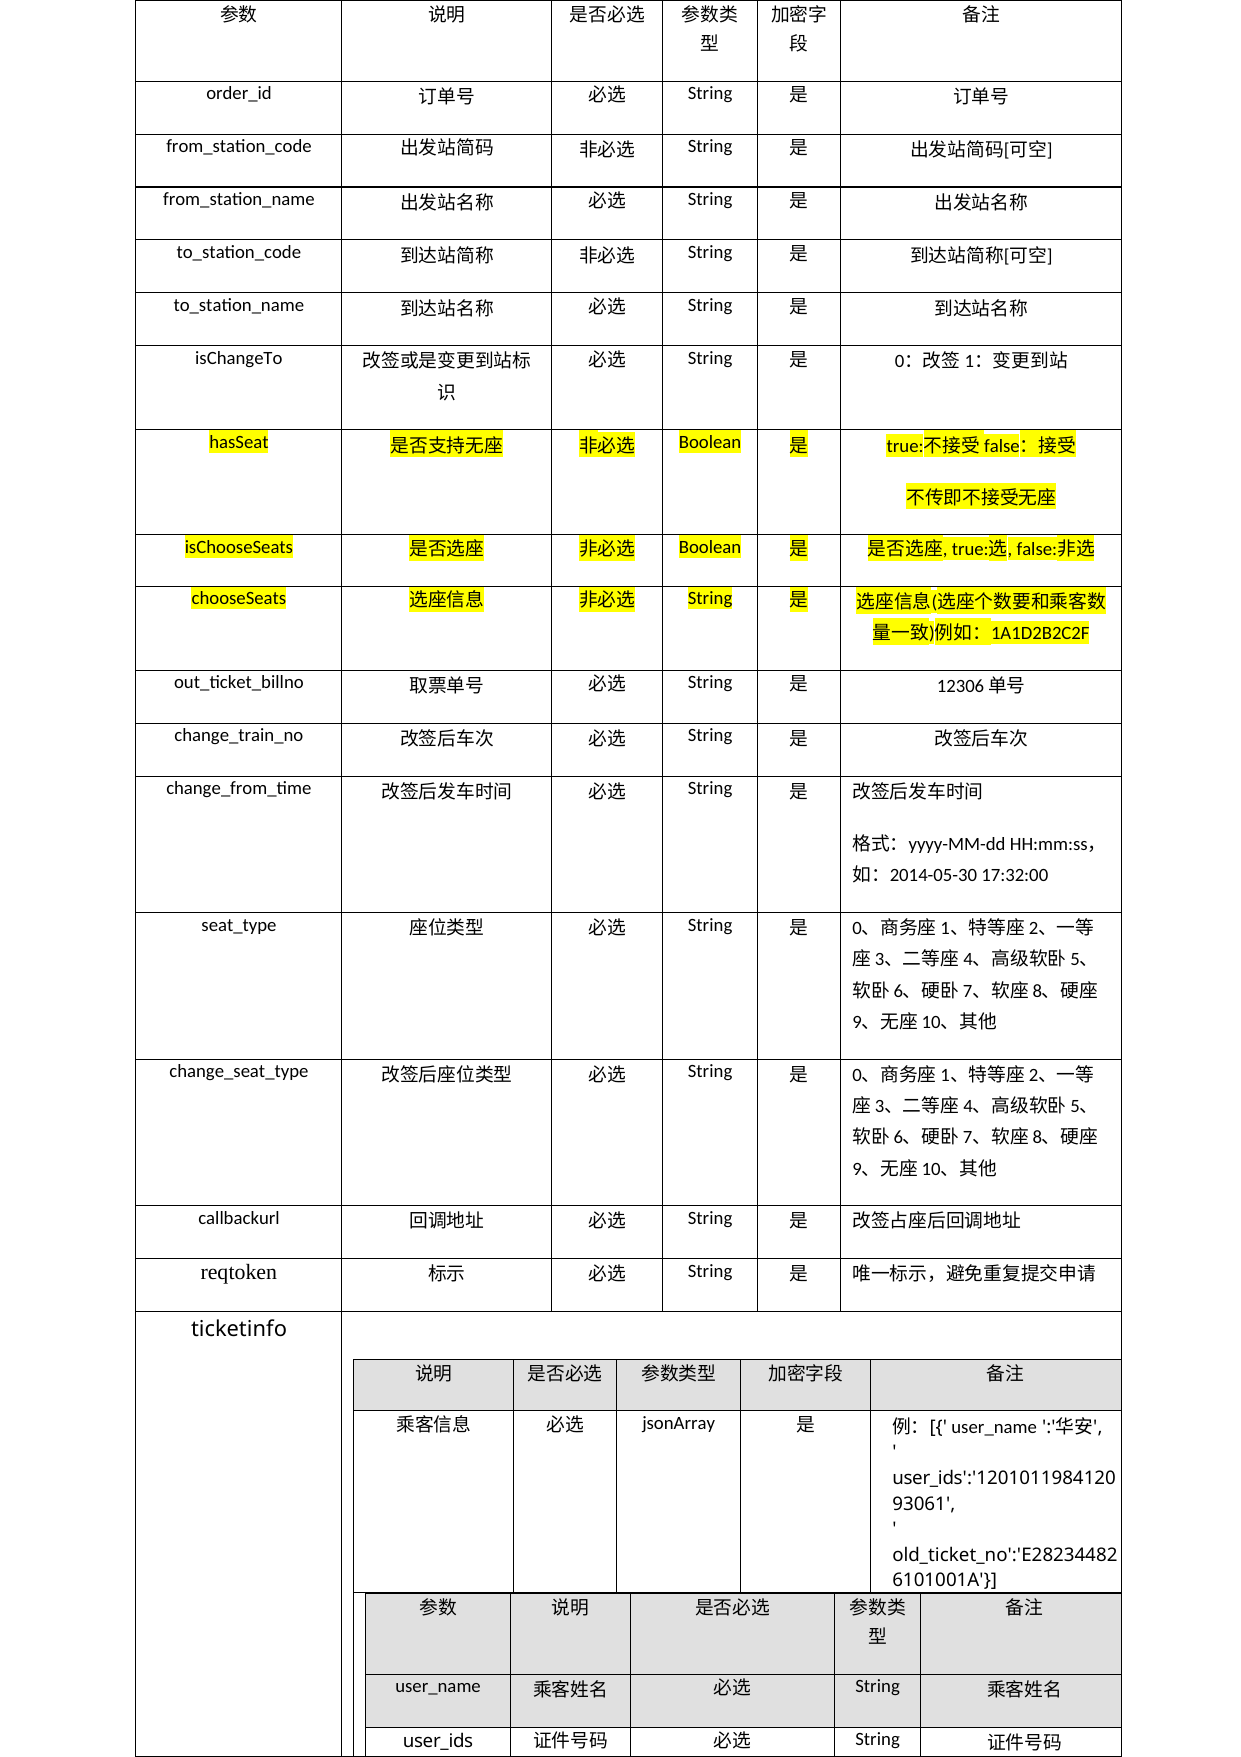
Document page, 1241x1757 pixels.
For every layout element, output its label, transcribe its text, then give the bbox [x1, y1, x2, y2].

table_cell 到达站简称 [342, 240, 551, 292]
table_cell 必选 [552, 777, 662, 912]
table_cell 非必选 [552, 587, 662, 670]
table_cell 是 [758, 293, 840, 345]
table_cell 必选 [552, 1259, 662, 1311]
table_cell 是 [758, 913, 840, 1058]
table_cell 座位类型 [342, 913, 551, 1058]
table_cell 改签或是变更到站标识 [342, 346, 551, 429]
table_cell 标示 [342, 1259, 551, 1311]
table_cell 0：改签 1：变更到站 [841, 346, 1121, 429]
table_cell from_station_code [136, 135, 341, 186]
table_cell 必选 [552, 1206, 662, 1258]
table_cell 是 [758, 724, 840, 776]
table_cell 改签后发车时间 [342, 777, 551, 912]
table_cell 必选 [552, 671, 662, 723]
table_cell String [663, 240, 757, 292]
table_cell 是 [758, 777, 840, 912]
table_cell 是 [758, 1259, 840, 1311]
table_cell 到达站名称 [342, 293, 551, 345]
table_cell 改签后发车时间 格式：yyyy-MM-dd HH:mm:ss，如：2014-05-30 17:32:00 [841, 777, 1121, 912]
table_cell String [663, 1060, 757, 1205]
table_cell 是 [758, 240, 840, 292]
table_cell callbackurl [136, 1206, 341, 1258]
table_cell change_train_no [136, 724, 341, 776]
table_cell 出发站名称 [841, 188, 1121, 239]
table_cell 必选 [552, 1060, 662, 1205]
table_cell 选座信息 [342, 587, 551, 670]
table_cell String [663, 188, 757, 239]
table_cell order_id [136, 82, 341, 133]
table_cell seat_type [136, 913, 341, 1058]
table_cell isChooseSeats [136, 535, 341, 586]
table_cell true:不接受 false：接受 不传即不接受无座 [841, 430, 1121, 534]
table_cell 是 [758, 1206, 840, 1258]
table_cell to_station_name [136, 293, 341, 345]
table_cell 是否支持无座 [342, 430, 551, 534]
table_cell 必选 [552, 82, 662, 133]
table_cell 0、商务座1、特等座2、一等座3、二等座 4、高级软卧5、软卧6、硬卧7、软座8、硬座9、无座10、其他 [841, 913, 1121, 1058]
table_cell 出发站名称 [342, 188, 551, 239]
table_cell 出发站简码 [342, 135, 551, 186]
table_cell String [663, 913, 757, 1058]
table_cell 非必选 [552, 430, 662, 534]
table_cell Boolean [663, 535, 757, 586]
table_cell String [663, 1206, 757, 1258]
table_cell 必选 [552, 913, 662, 1058]
table_cell [342, 1312, 1121, 1756]
table_cell 是 [758, 587, 840, 670]
table_cell change_from_time [136, 777, 341, 912]
table_cell reqtoken [136, 1259, 341, 1311]
table_cell ticketinfo [136, 1312, 341, 1756]
table_cell String [663, 82, 757, 133]
table_cell 是 [758, 671, 840, 723]
table_cell 订单号 [342, 82, 551, 133]
table_cell isChangeTo [136, 346, 341, 429]
table_cell change_seat_type [136, 1060, 341, 1205]
table_cell 到达站简称[可空] [841, 240, 1121, 292]
table_cell 非必选 [552, 135, 662, 186]
table_cell 必选 [552, 724, 662, 776]
table_header 备注 [841, 1, 1121, 81]
table_cell 是 [758, 430, 840, 534]
table_cell 是否选座 [342, 535, 551, 586]
table_cell 必选 [552, 188, 662, 239]
table_cell Boolean [663, 430, 757, 534]
table_cell String [663, 135, 757, 186]
table_cell 是 [758, 1060, 840, 1205]
table_cell chooseSeats [136, 587, 341, 670]
table_header 参数 [136, 1, 341, 81]
table_cell 改签后座位类型 [342, 1060, 551, 1205]
table_header 说明 [342, 1, 551, 81]
table_cell 12306单号 [841, 671, 1121, 723]
table_cell 非必选 [552, 240, 662, 292]
table_cell String [663, 1259, 757, 1311]
table_cell 出发站简码[可空] [841, 135, 1121, 186]
table_cell String [663, 671, 757, 723]
table_header 参数类型 [663, 1, 757, 81]
table_cell out_ticket_billno [136, 671, 341, 723]
table_cell 回调地址 [342, 1206, 551, 1258]
table_cell String [663, 724, 757, 776]
table_cell 取票单号 [342, 671, 551, 723]
table_cell 必选 [552, 293, 662, 345]
table_cell 到达站名称 [841, 293, 1121, 345]
table_cell 必选 [552, 346, 662, 429]
table_cell 是 [758, 535, 840, 586]
table_cell 唯一标示，避免重复提交申请 [841, 1259, 1121, 1311]
table_cell String [663, 587, 757, 670]
table_cell hasSeat [136, 430, 341, 534]
table_cell 0、商务座1、特等座2、一等座3、二等座 4、高级软卧5、软卧6、硬卧7、软座8、硬座9、无座10、其他 [841, 1060, 1121, 1205]
table_cell String [663, 346, 757, 429]
table_cell 是 [758, 82, 840, 133]
table_header 加密字段 [758, 1, 840, 81]
table_cell 订单号 [841, 82, 1121, 133]
table_cell 是 [758, 135, 840, 186]
table_cell 改签占座后回调地址 [841, 1206, 1121, 1258]
table_cell 是否选座, true:选, false:非选 [841, 535, 1121, 586]
table_header 是否必选 [552, 1, 662, 81]
table_cell String [663, 777, 757, 912]
table_cell String [663, 293, 757, 345]
table_cell to_station_code [136, 240, 341, 292]
table_cell 选座信息(选座个数要和乘客数量一致)例如：1A1D2B2C2F [841, 587, 1121, 670]
table_cell 改签后车次 [841, 724, 1121, 776]
table_cell 是 [758, 346, 840, 429]
table_cell from_station_name [136, 188, 341, 239]
table_cell 是 [758, 188, 840, 239]
table_cell 非必选 [552, 535, 662, 586]
table_cell 改签后车次 [342, 724, 551, 776]
